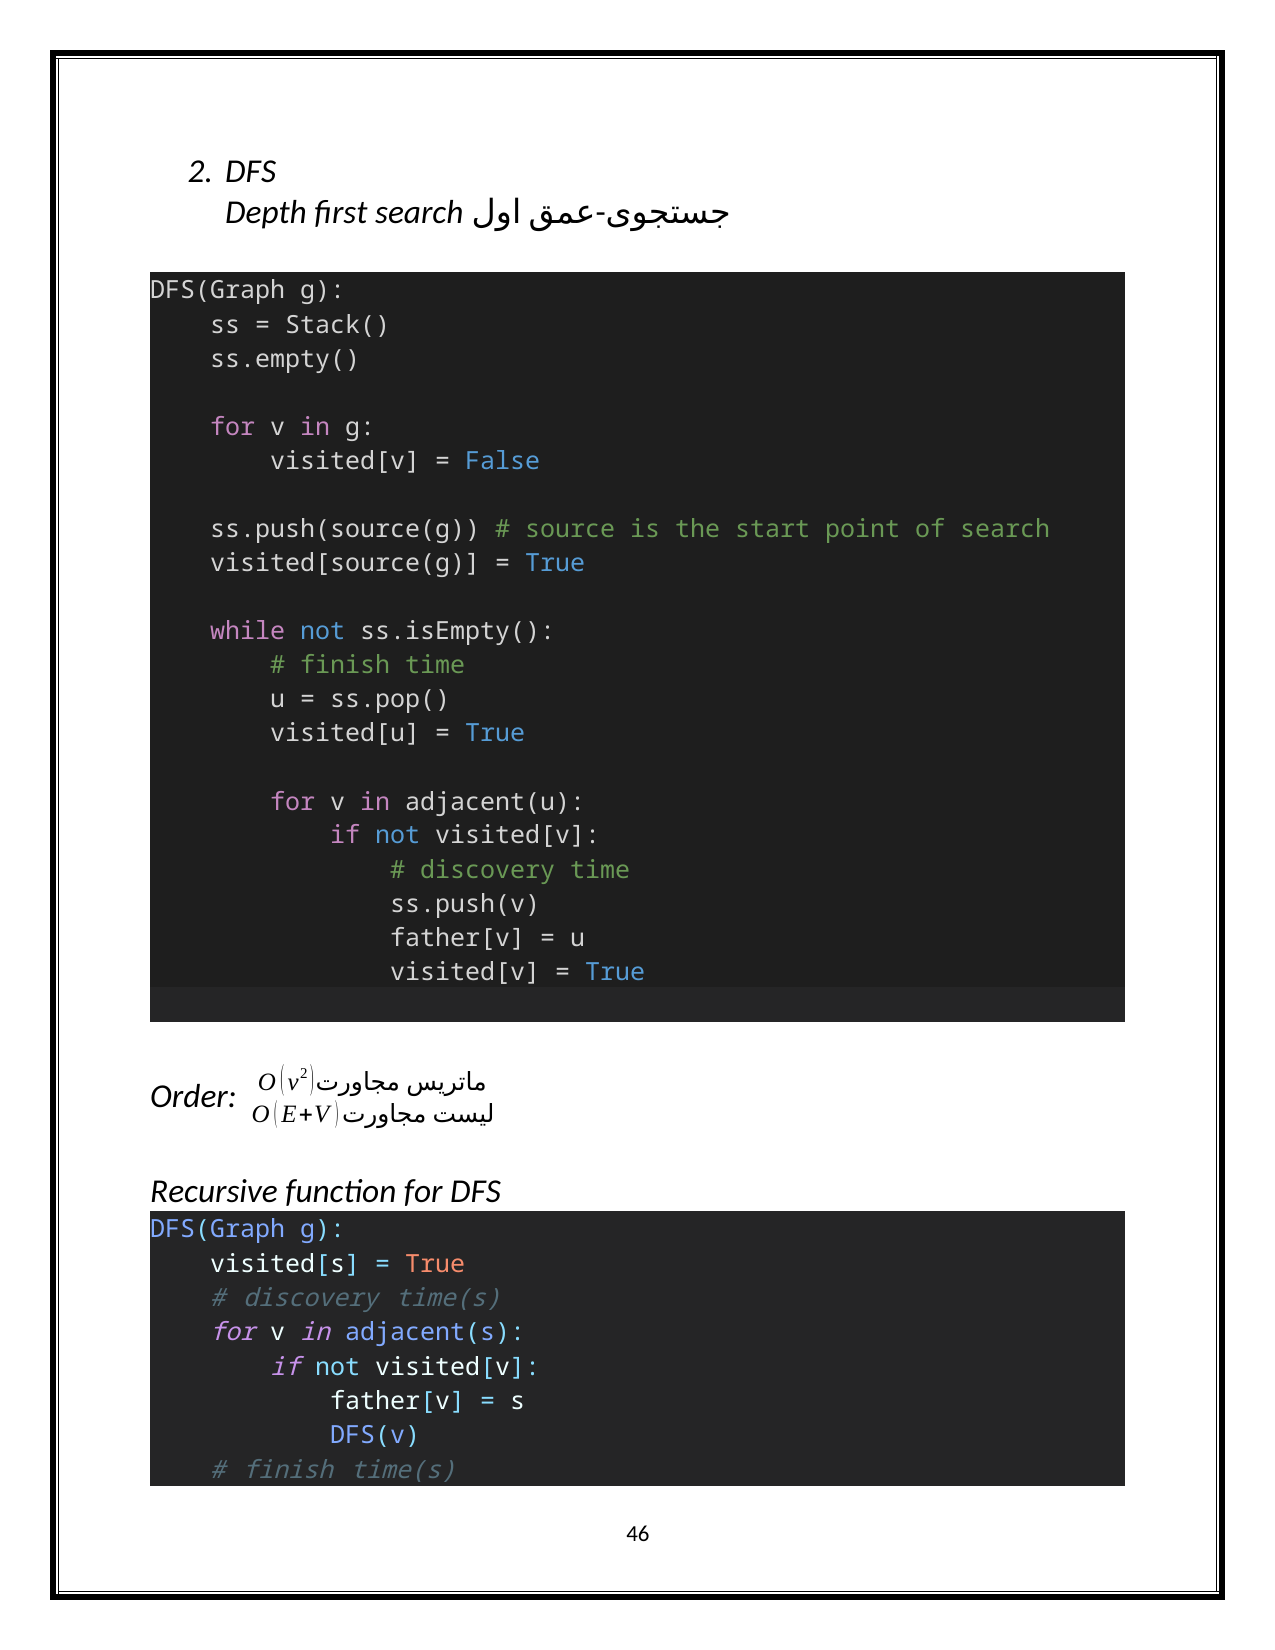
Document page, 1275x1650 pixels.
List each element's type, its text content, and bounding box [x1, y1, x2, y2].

text DFS(Graph g): [150, 272, 1125, 306]
text # discovery time(s) [150, 1279, 1125, 1314]
text visited[v] = False [150, 442, 1125, 477]
text for v in adjacent(s): [150, 1314, 1125, 1348]
text visited[s] = True [150, 1245, 1125, 1279]
list DFS [187, 150, 1125, 191]
text visited[u] = True [150, 715, 1125, 749]
text Recursive function for DFS [150, 1170, 1125, 1211]
text u = ss.pop() [150, 681, 1125, 715]
text ss.push(source(g)) # source is the start point of search [150, 511, 1125, 545]
text if not visited[v]: [150, 1348, 1125, 1382]
text visited[source(g)] = True [150, 545, 1125, 579]
text # discovery time [150, 851, 1125, 885]
text for v in g: [150, 408, 1125, 442]
text for v in adjacent(u): [150, 783, 1125, 817]
text DFS(Graph g): [150, 1211, 1125, 1245]
text father[v] = u [150, 919, 1125, 953]
text # finish time(s) [150, 1451, 1125, 1486]
text father[v] = s [150, 1382, 1125, 1417]
text ss.push(v) [150, 885, 1125, 919]
text visited[v] = True [150, 953, 1125, 987]
text DFS(v) [150, 1417, 1125, 1451]
text ss = Stack() [150, 306, 1125, 340]
text ss.empty() [150, 340, 1125, 374]
text # finish time [150, 647, 1125, 681]
list Depth first search جستجوی-عمق اول [225, 191, 1125, 231]
text if not visited[v]: [150, 817, 1125, 851]
text Order: [150, 1063, 1125, 1129]
text while not ss.isEmpty(): [150, 613, 1125, 647]
